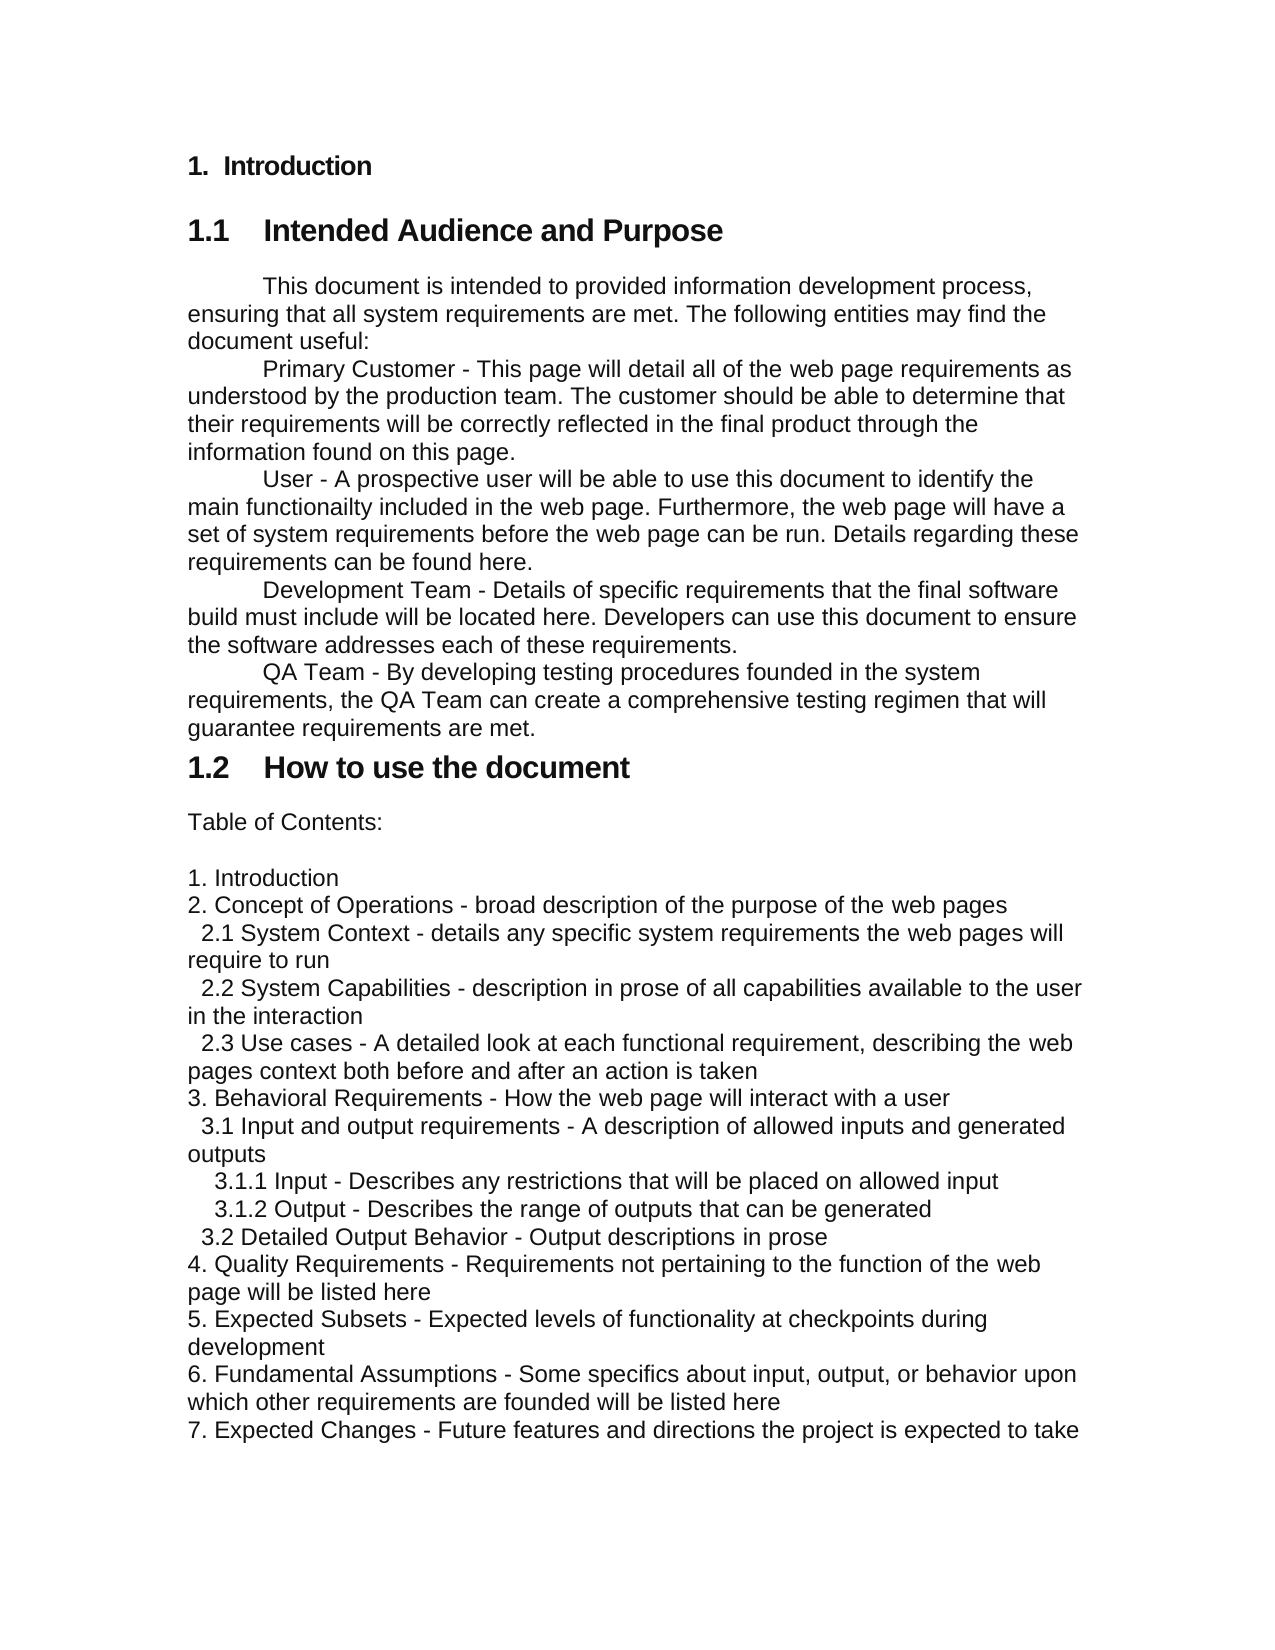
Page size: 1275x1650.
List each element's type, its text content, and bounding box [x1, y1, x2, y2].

text 7. Expected Changes - Future features and directions the project is expected to take [187, 1416, 1087, 1443]
text 3. Behavioral Requirements - How the web page will interact with a user [187, 1084, 1087, 1112]
text 2.1 System Context - details any specific system requirements the web pages will require to run [187, 919, 1087, 974]
subtitle 1. Introduction [187, 150, 1087, 181]
text 5. Expected Subsets - Expected levels of functionality at checkpoints during development [187, 1305, 1087, 1360]
text 4. Quality Requirements - Requirements not pertaining to the function of the web page will be listed here [187, 1250, 1087, 1305]
text 2. Concept of Operations - broad description of the purpose of the web pages [187, 891, 1087, 919]
text 2.2 System Capabilities - description in prose of all capabilities available to the user in the interaction [187, 974, 1087, 1029]
text 3.1.1 Input - Describes any restrictions that will be placed on allowed input [187, 1167, 1087, 1195]
text Development Team - Details of specific requirements that the final software build must include will be located here. Developers can use this document to ensure the software addresses each of these requirements. [187, 576, 1087, 658]
text User - A prospective user will be able to use this document to identify the main functionailty included in the web page. Furthermore, the web page will have a set of system requirements before the web page can be run. Details regarding these requirements can be found here. [187, 465, 1087, 576]
text QA Team - By developing testing procedures founded in the system requirements, the QA Team can create a comprehensive testing regimen that will guarantee requirements are met. [187, 658, 1087, 741]
text 1. Introduction [187, 863, 1087, 891]
text This document is intended to provided information development process, ensuring that all system requirements are met. The following entities may find the document useful: [187, 272, 1087, 355]
subtitle 1.2 How to use the document [187, 749, 1087, 785]
text 6. Fundamental Assumptions - Some specifics about input, output, or behavior upon which other requirements are founded will be listed here [187, 1360, 1087, 1416]
text 2.3 Use cases - A detailed look at each functional requirement, describing the web pages context both before and after an action is taken [187, 1029, 1087, 1084]
text 3.1 Input and output requirements - A description of allowed inputs and generated outputs [187, 1112, 1087, 1167]
text 3.2 Detailed Output Behavior - Output descriptions in prose [187, 1222, 1087, 1250]
text Primary Customer - This page will detail all of the web page requirements as understood by the production team. The customer should be able to determine that their requirements will be correctly reflected in the final product through the information found on this page. [187, 355, 1087, 465]
text 3.1.2 Output - Describes the range of outputs that can be generated [187, 1195, 1087, 1222]
text Table of Contents: [187, 808, 1087, 836]
subtitle 1.1 Intended Audience and Purpose [187, 212, 1087, 248]
